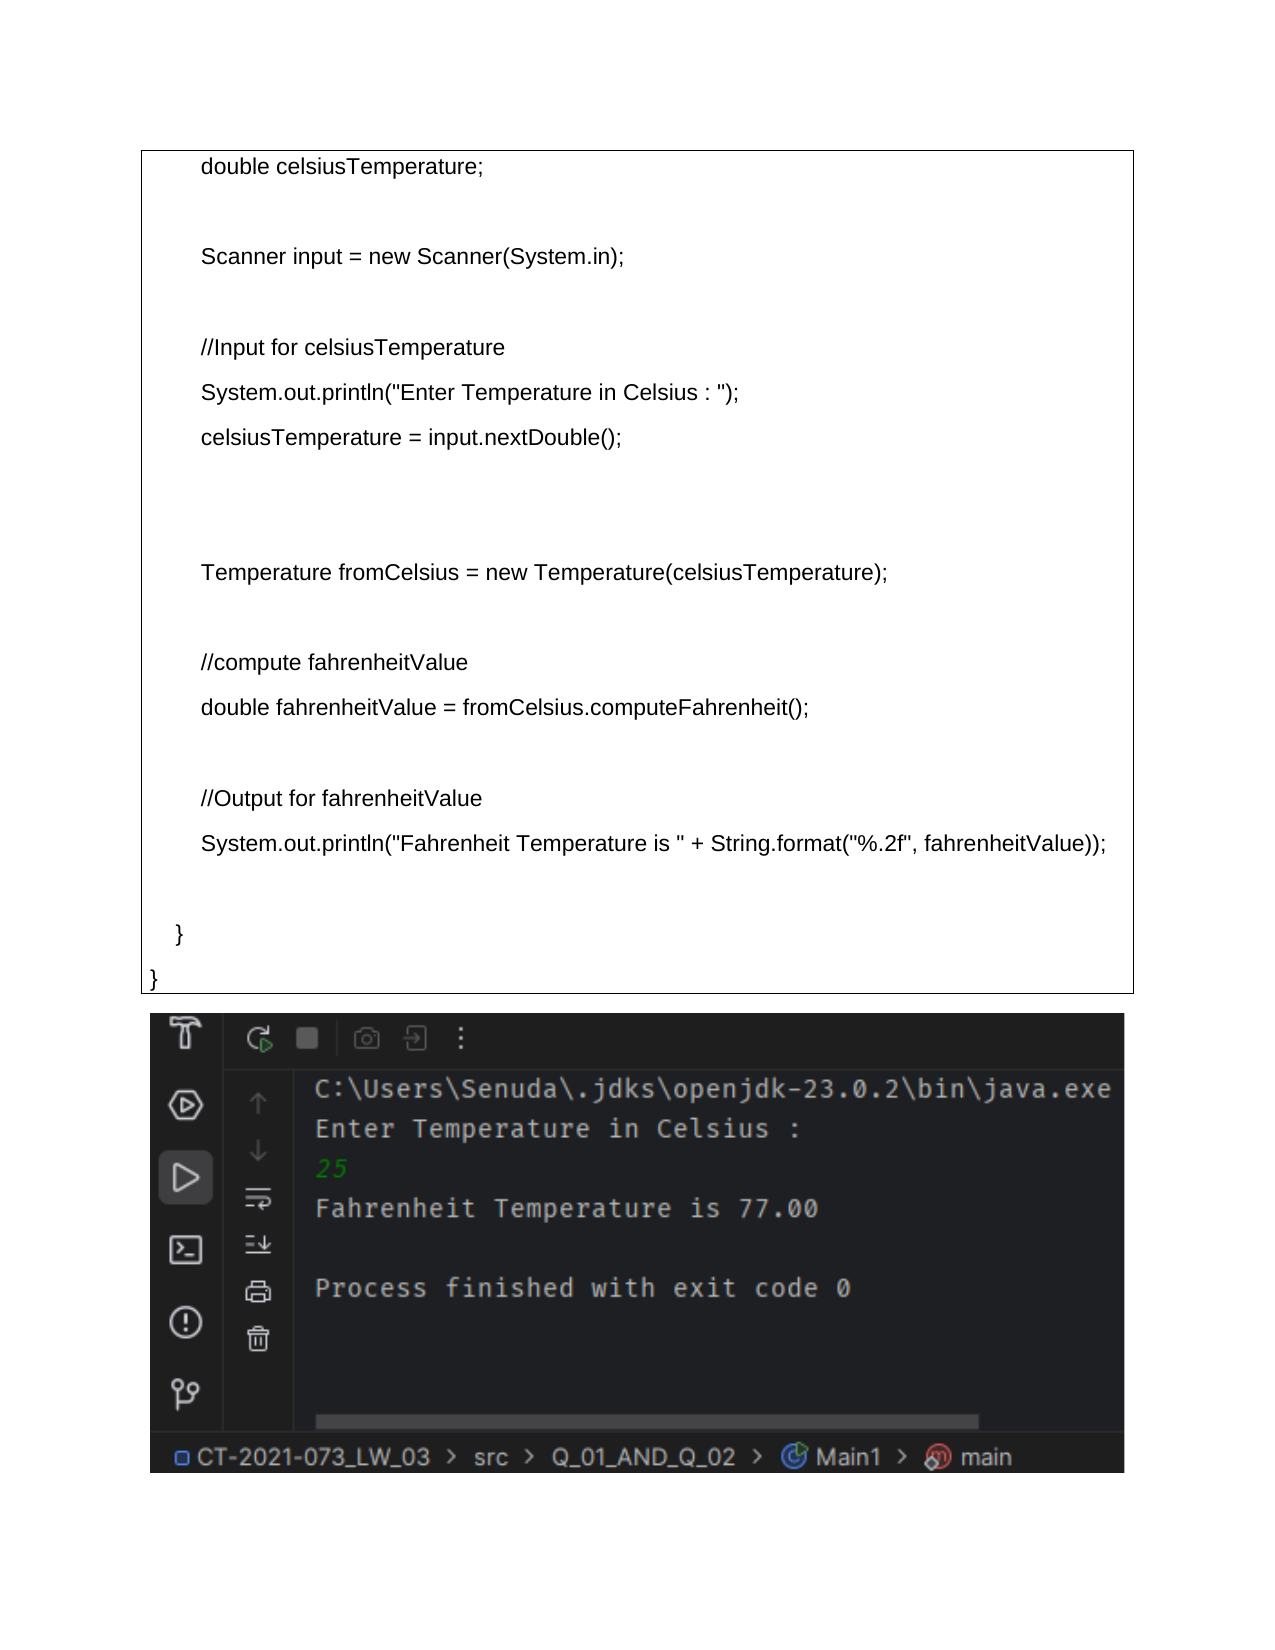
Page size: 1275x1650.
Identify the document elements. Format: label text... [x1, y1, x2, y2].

text //Input for celsiusTemperature [142, 330, 1133, 360]
text System.out.println("Fahrenheit Temperature is " + String.format("%.2f", fahrenheitValue)); [142, 827, 1133, 856]
text //Output for fahrenheitValue [142, 781, 1133, 811]
text System.out.println("Enter Temperature in Celsius : "); [142, 376, 1133, 405]
text double celsiusTemperature; [142, 151, 1133, 179]
text //compute fahrenheitValue [142, 646, 1133, 676]
text Temperature fromCelsius = new Temperature(celsiusTemperature); [142, 556, 1133, 585]
text } [142, 962, 1133, 993]
text } [142, 917, 1133, 946]
picture [150, 1013, 1125, 1473]
text celsiusTemperature = input.nextDouble(); [142, 421, 1133, 450]
text Scanner input = new Scanner(System.in); [142, 240, 1133, 270]
text double fahrenheitValue = fromCelsius.computeFahrenheit(); [142, 691, 1133, 721]
